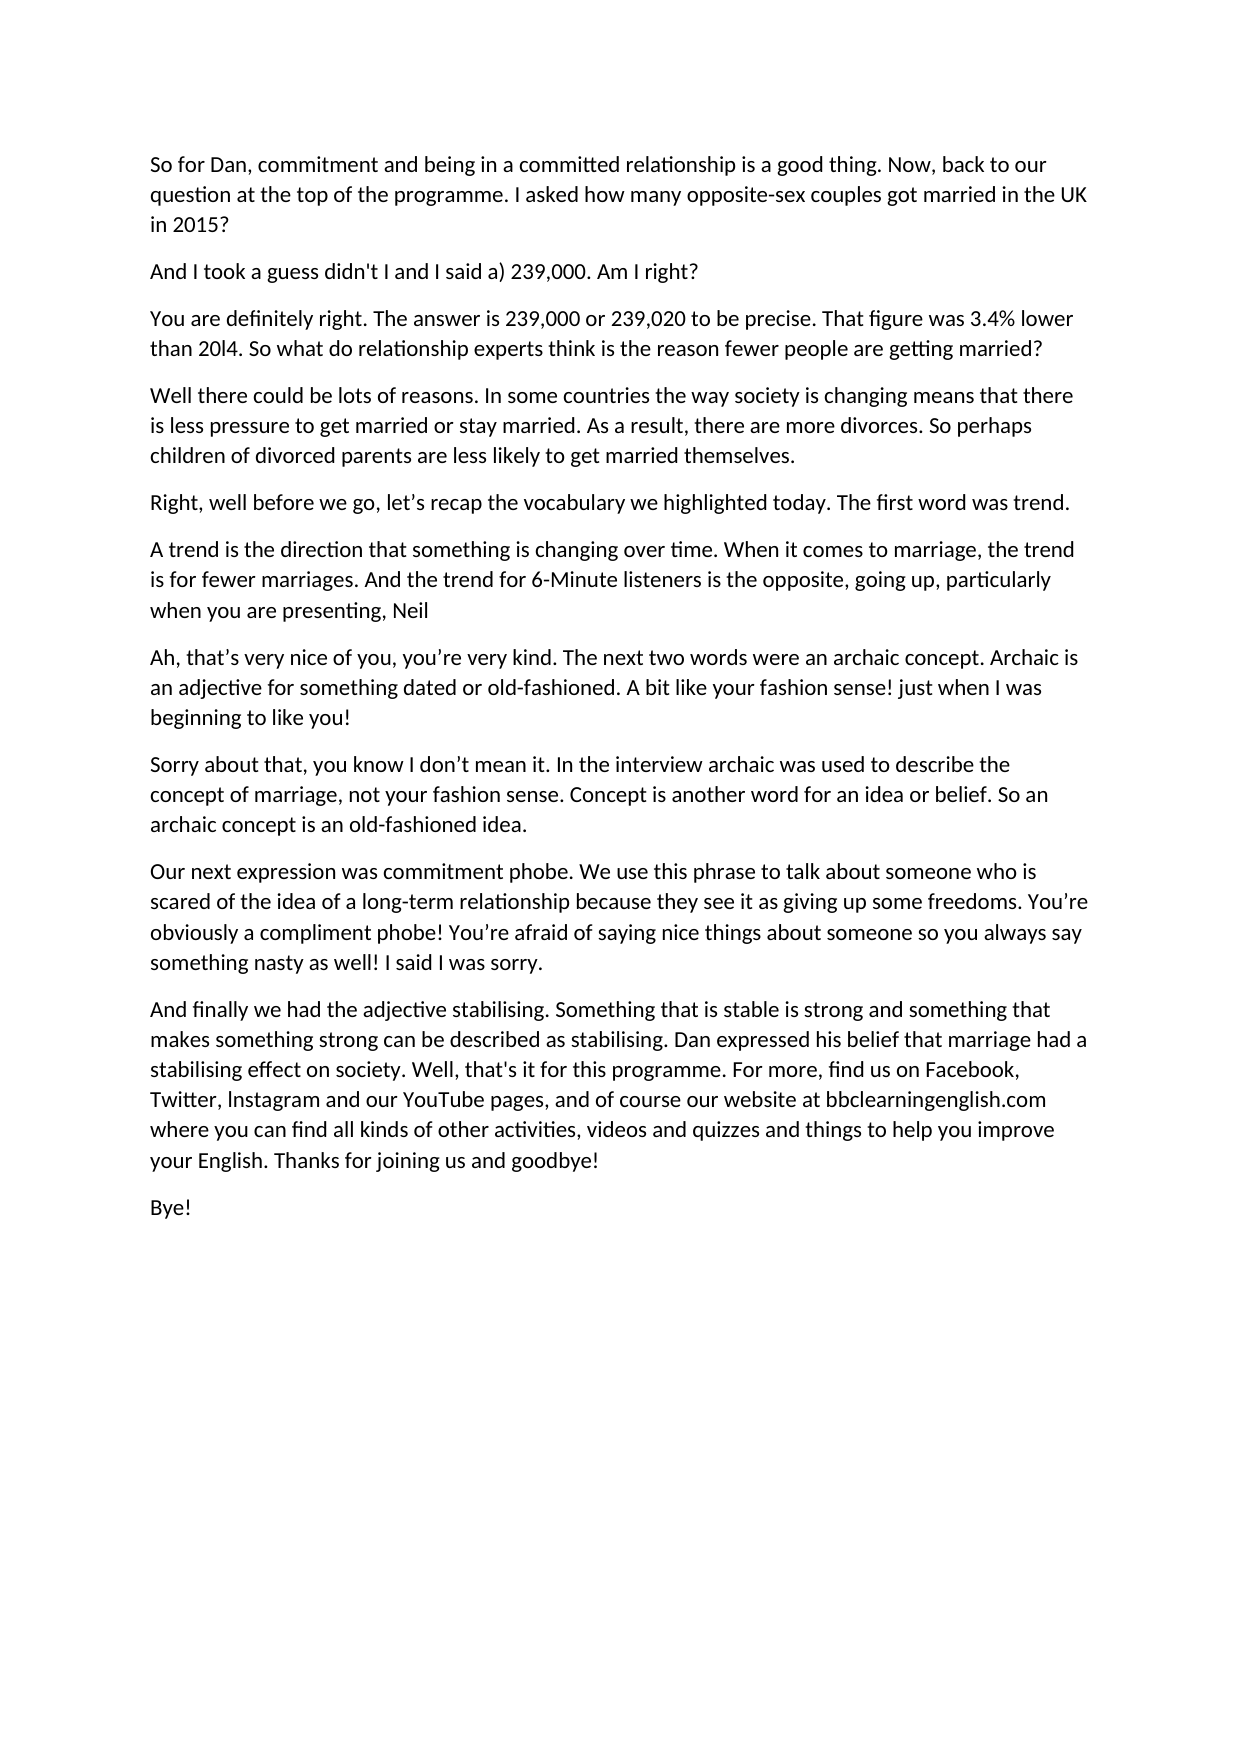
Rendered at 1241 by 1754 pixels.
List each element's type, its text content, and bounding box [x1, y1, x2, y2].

text Ah, that’s very nice of you, you’re very kind. The next two words were an archaic concept. Archaic is an adjective for something dated or old-fashioned. A bit like your fashion sense! just when I was beginning to like you! [150, 643, 1090, 731]
text You are definitely right. The answer is 239,000 or 239,020 to be precise. That figure was 3.4% lower than 20l4. So what do relationship experts think is the reason fewer people are getting married? [150, 304, 1090, 362]
text Our next expression was commitment phobe. We use this phrase to talk about someone who is scared of the idea of a long-term relationship because they see it as giving up some freedoms. You’re obviously a compliment phobe! You’re afraid of saying nice things about someone so you always say something nasty as well! I said I was sorry. [150, 857, 1090, 976]
text A trend is the direction that something is changing over time. When it comes to marriage, the trend is for fewer marriages. And the trend for 6-Minute listeners is the opposite, going up, particularly when you are presenting, Neil [150, 535, 1090, 624]
text Right, well before we go, let’s recap the vocabulary we highlighted today. The first word was trend. [150, 488, 1090, 517]
text Well there could be lots of reasons. In some countries the way society is changing means that there is less pressure to get married or stay married. As a result, there are more divorces. So perhaps children of divorced parents are less likely to get married themselves. [150, 381, 1090, 470]
text So for Dan, commitment and being in a committed relationship is a good thing. Now, back to our question at the top of the programme. I asked how many opposite-sex couples got married in the UK in 2015? [150, 150, 1090, 238]
text Bye! [150, 1193, 1090, 1221]
text Sorry about that, you know I don’t mean it. In the interview archaic was used to describe the concept of marriage, not your fashion sense. Concept is another word for an idea or belief. So an archaic concept is an old-fashioned idea. [150, 750, 1090, 838]
text And I took a guess didn't I and I said a) 239,000. Am I right? [150, 257, 1090, 285]
text And finally we had the adjective stabilising. Something that is stable is strong and something that makes something strong can be described as stabilising. Dan expressed his belief that marriage had a stabilising effect on society. Well, that's it for this programme. For more, find us on Facebook, Twitter, lnstagram and our YouTube pages, and of course our website at bbclearningenglish.com where you can find all kinds of other activities, videos and quizzes and things to help you improve your English. Thanks for joining us and goodbye! [150, 995, 1090, 1174]
